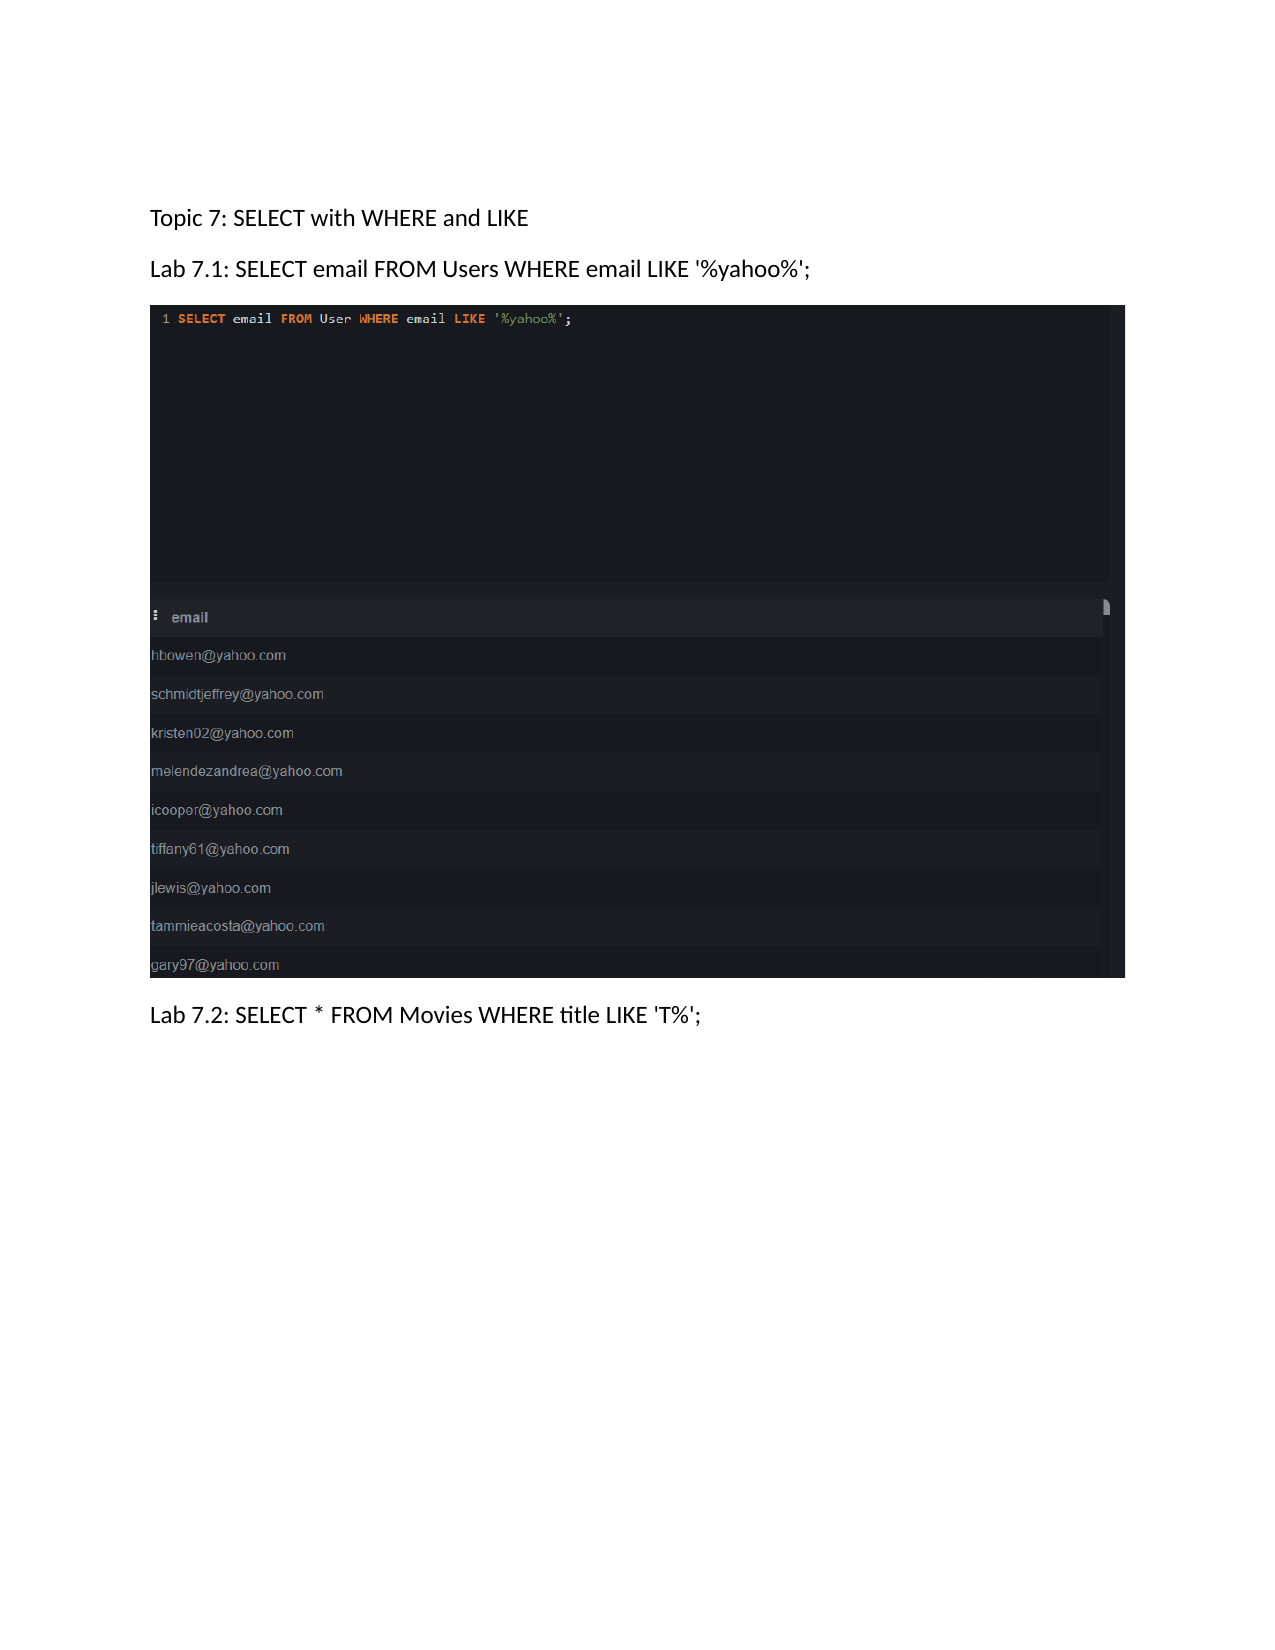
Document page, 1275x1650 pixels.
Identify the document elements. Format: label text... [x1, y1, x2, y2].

text Lab 7.1: SELECT email FROM Users WHERE email LIKE '%yahoo%'; [150, 253, 1125, 284]
text Topic 7: SELECT with WHERE and LIKE [150, 202, 1125, 232]
picture [150, 305, 1125, 978]
text Lab 7.2: SELECT * FROM Movies WHERE title LIKE 'T%'; [150, 999, 1125, 1029]
